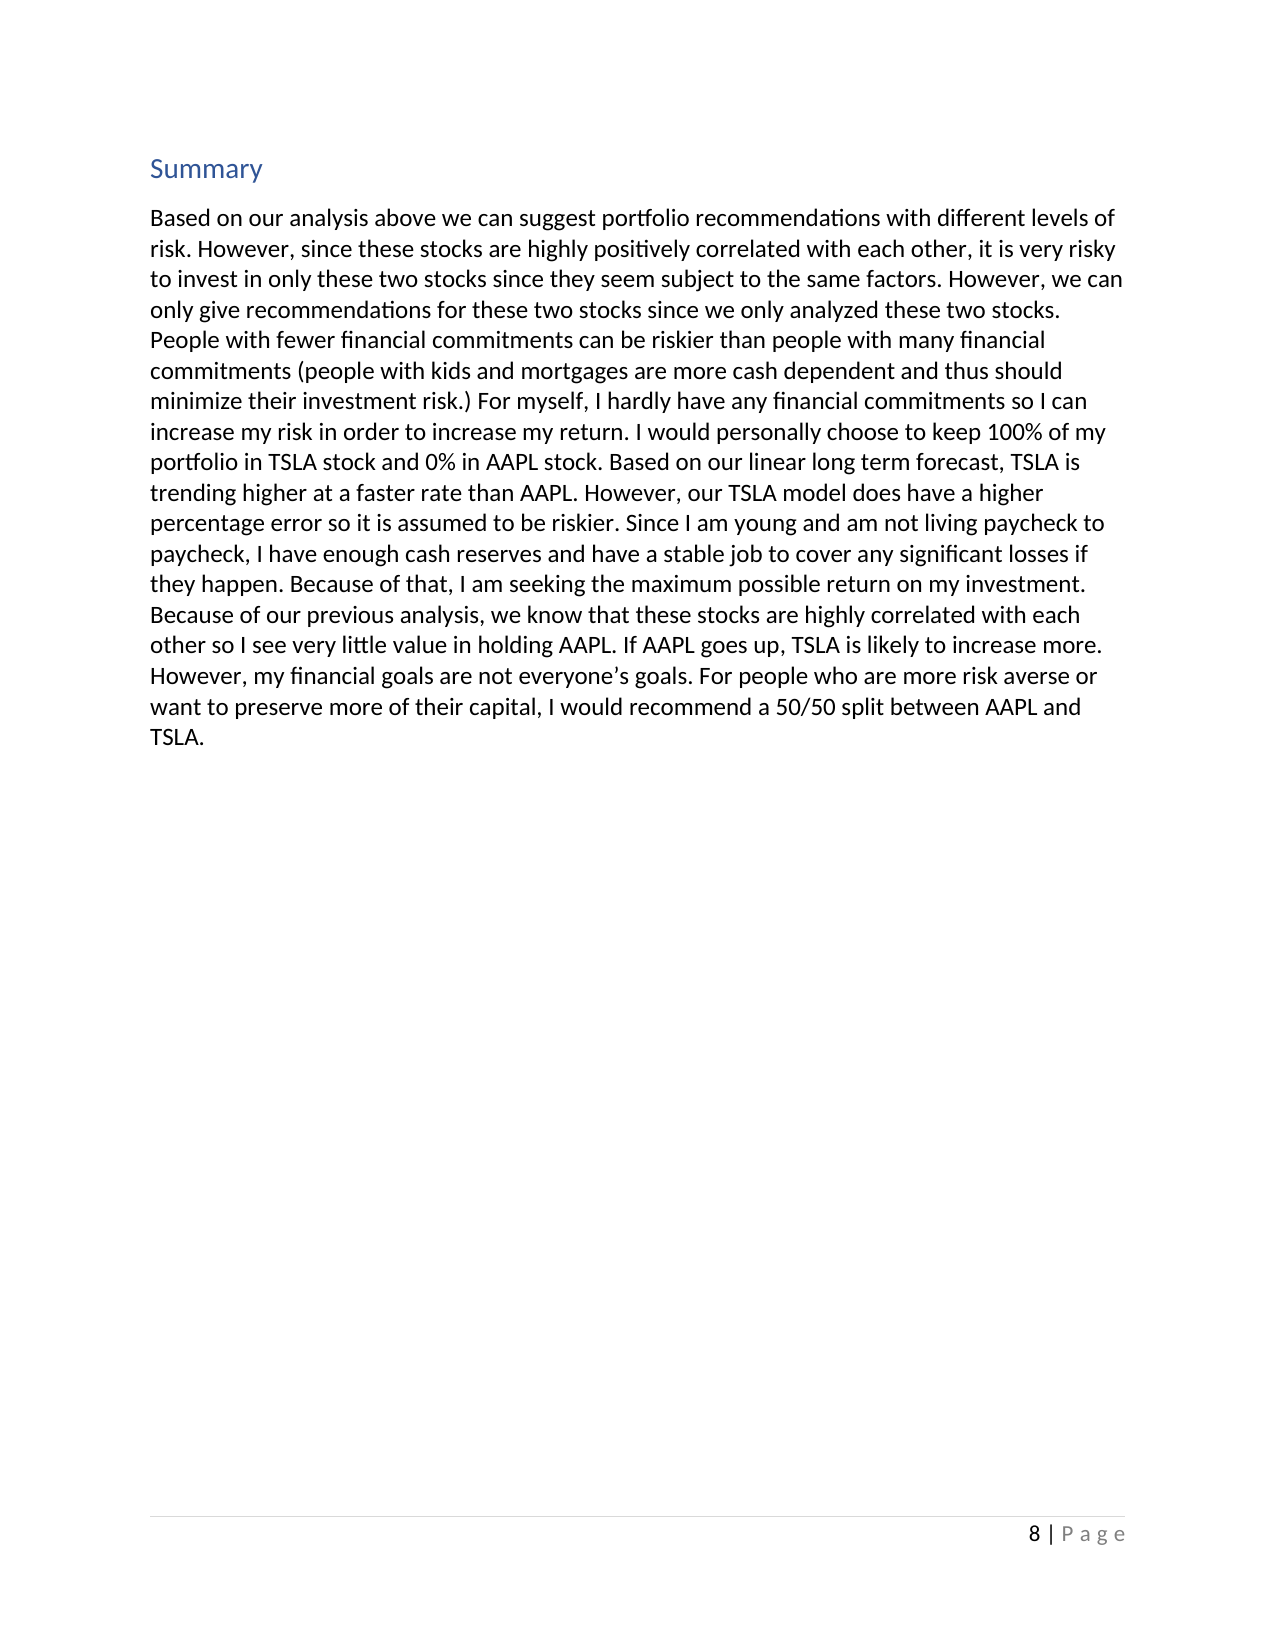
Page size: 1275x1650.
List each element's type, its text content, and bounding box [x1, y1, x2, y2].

text Summary [150, 150, 1125, 186]
text Based on our analysis above we can suggest portfolio recommendations with different levels of risk. However, since these stocks are highly positively correlated with each other, it is very risky to invest in only these two stocks since they seem subject to the same factors. However, we can only give recommendations for these two stocks since we only analyzed these two stocks. People with fewer financial commitments can be riskier than people with many financial commitments (people with kids and mortgages are more cash dependent and thus should minimize their investment risk.) For myself, I hardly have any financial commitments so I can increase my risk in order to increase my return. I would personally choose to keep 100% of my portfolio in TSLA stock and 0% in AAPL stock. Based on our linear long term forecast, TSLA is trending higher at a faster rate than AAPL. However, our TSLA model does have a higher percentage error so it is assumed to be riskier. Since I am young and am not living paycheck to paycheck, I have enough cash reserves and have a stable job to cover any significant losses if they happen. Because of that, I am seeking the maximum possible return on my investment. Because of our previous analysis, we know that these stocks are highly correlated with each other so I see very little value in holding AAPL. If AAPL goes up, TSLA is likely to increase more. However, my financial goals are not everyone’s goals. For people who are more risk averse or want to preserve more of their capital, I would recommend a 50/50 split between AAPL and TSLA. [150, 202, 1125, 752]
